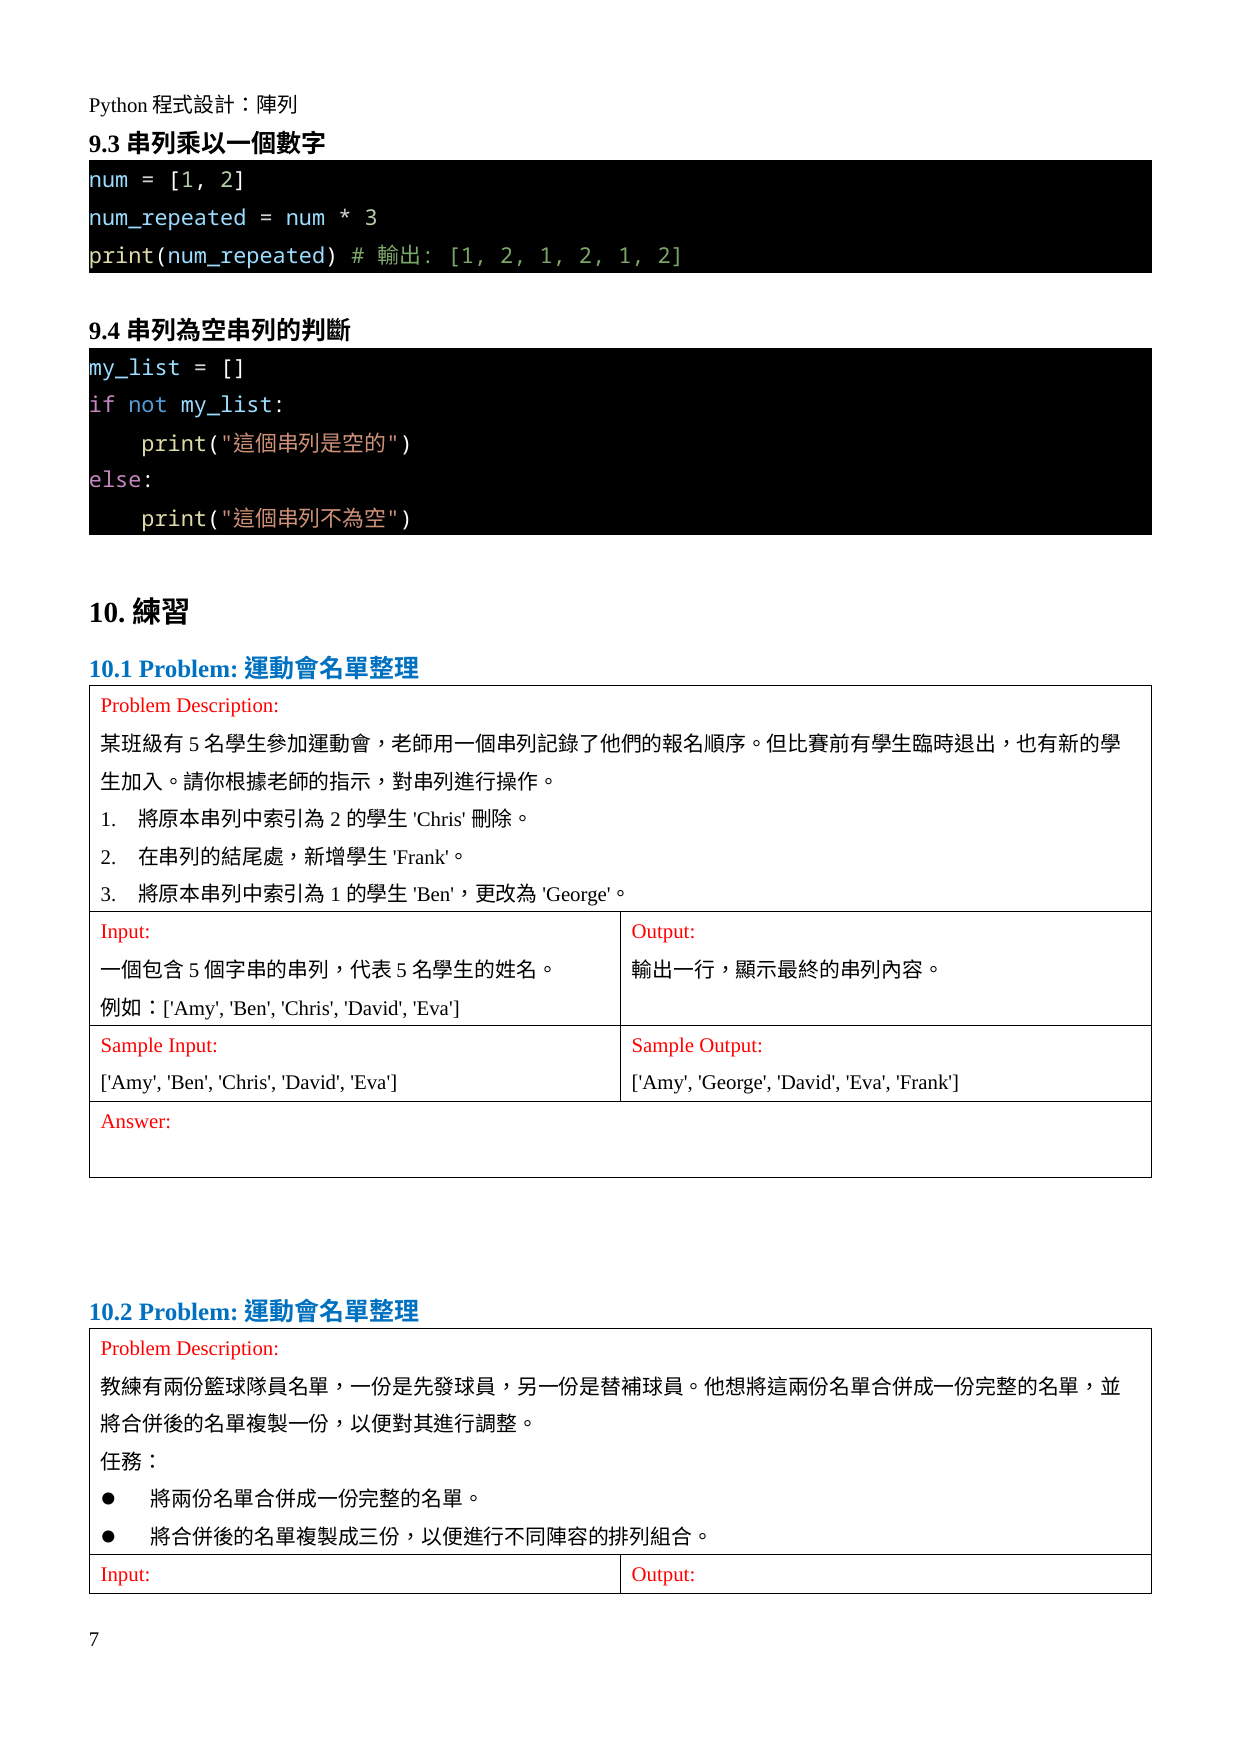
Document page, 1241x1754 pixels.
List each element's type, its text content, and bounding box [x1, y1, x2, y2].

table_cell Sample Input: ['Amy', 'Ben', 'Chris', 'David', 'Eva'] [90, 1026, 620, 1101]
text num_repeated = num * 3 [89, 198, 1152, 235]
table_header Problem Description: 教練有兩份籃球隊員名單，一份是先發球員，另一份是替補球員。他想將這兩份名單合併成一份完整的名單，並將合併後的名單複製一份，以便對其進行調整。 任務： 將兩份名單合併成一份完整的名單。 將合併後的名單複製成三份，以便進行不同陣容的排列組合。 [90, 1329, 1151, 1554]
subtitle 串列為空串列的判斷 [89, 310, 1152, 348]
text print("這個串列不為空") [89, 498, 1152, 535]
subtitle Problem: 運動會名單整理 [89, 1290, 1152, 1328]
table_cell Input: 一個包含 5 個字串的串列，代表 5 名學生的姓名。 例如：['Amy', 'Ben', 'Chris', 'David', 'Eva'] [90, 912, 620, 1025]
text print("這個串列是空的") [89, 423, 1152, 460]
text print(num_repeated) # 輸出: [1, 2, 1, 2, 1, 2] [89, 235, 1152, 273]
table_cell Sample Output: ['Amy', 'George', 'David', 'Eva', 'Frank'] [621, 1026, 1151, 1101]
text else: [89, 460, 1152, 498]
table_header Problem Description: 某班級有 5 名學生參加運動會，老師用一個串列記錄了他們的報名順序。但比賽前有學生臨時退出，也有新的學生加入。請你根據老師的指示，對串列進行操作。 將原本串列中索引為 2 的學生 'Chris' 刪除。 在串列的結尾處，新增學生 'Frank'。 將原本串列中索引為 1 的學生 'Ben'，更改為 'George'。 [90, 686, 1151, 911]
text my_list = [] [89, 348, 1152, 385]
table_cell Output: 輸出一行，顯示最終的串列內容。 [621, 912, 1151, 1025]
subtitle 練習 [89, 573, 1152, 648]
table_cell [90, 1555, 620, 1592]
subtitle Problem: 運動會名單整理 [89, 648, 1152, 685]
subtitle 串列乘以一個數字 [89, 123, 1152, 160]
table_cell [621, 1555, 1151, 1592]
table_cell Answer: [90, 1102, 1151, 1177]
text num = [1, 2] [89, 160, 1152, 198]
text if not my_list: [89, 385, 1152, 423]
